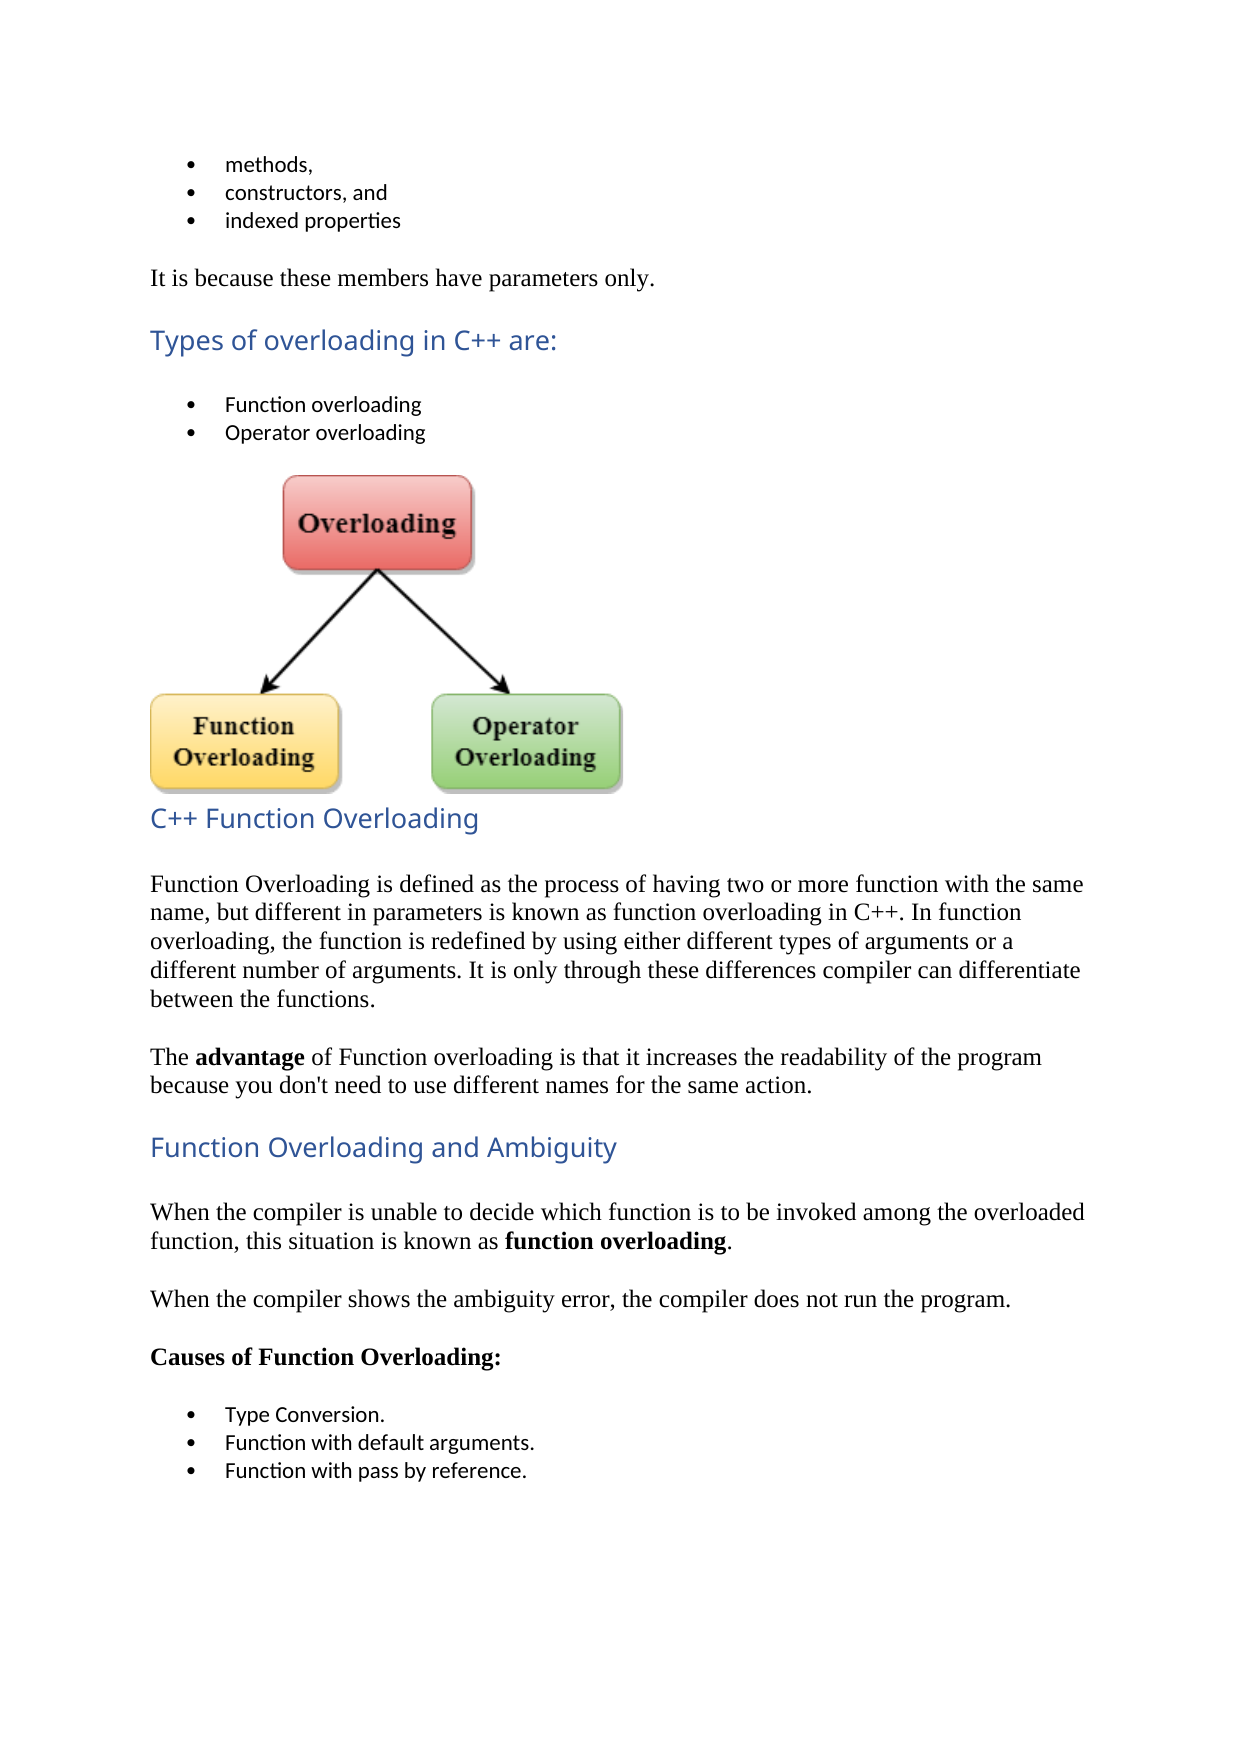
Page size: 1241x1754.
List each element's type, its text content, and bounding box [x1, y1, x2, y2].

list Type Conversion. [187, 1400, 1090, 1428]
list Function overloading [187, 390, 1090, 418]
text The advantage of Function overloading is that it increases the readability of the program because you don't need to use different names for the same action. [150, 1042, 1090, 1099]
text When the compiler is unable to decide which function is to be invoked among the overloaded function, this situation is known as function overloading. [150, 1197, 1090, 1255]
list Operator overloading [187, 418, 1090, 446]
subtitle C++ Function Overloading [150, 800, 1090, 837]
list Function with pass by reference. [187, 1456, 1090, 1484]
list Function with default arguments. [187, 1428, 1090, 1456]
list methods, [187, 150, 1090, 178]
subtitle Types of overloading in C++ are: [150, 321, 1090, 358]
text Function Overloading is defined as the process of having two or more function with the same name, but different in parameters is known as function overloading in C++. In function overloading, the function is redefined by using either different types of arguments or a different number of arguments. It is only through these differences compiler can differentiate between the functions. [150, 869, 1090, 1012]
text When the compiler shows the ambiguity error, the compiler does not run the program. [150, 1284, 1090, 1313]
picture [150, 475, 624, 794]
text Causes of Function Overloading: [150, 1342, 1090, 1371]
subtitle Function Overloading and Ambiguity [150, 1128, 1090, 1165]
list indexed properties [187, 206, 1090, 234]
text It is because these members have parameters only. [150, 263, 1090, 292]
list constructors, and [187, 178, 1090, 206]
